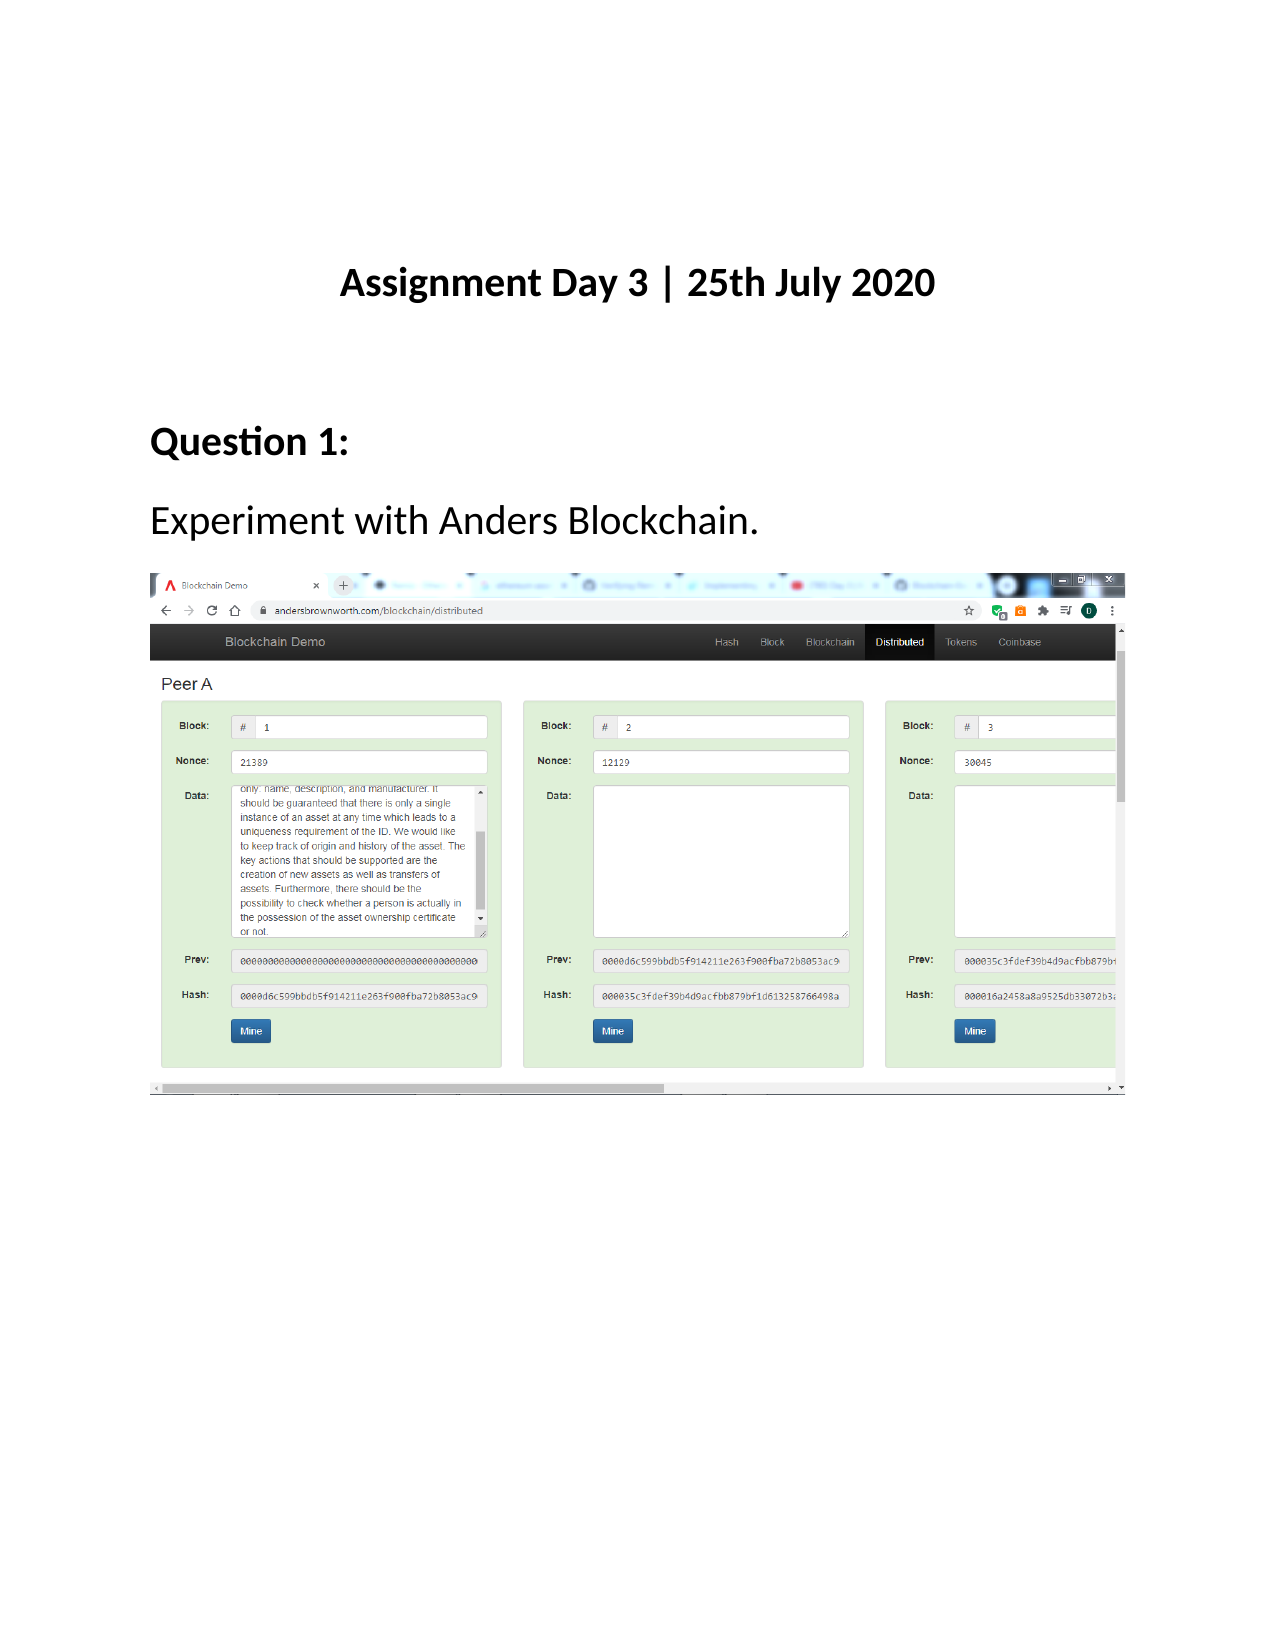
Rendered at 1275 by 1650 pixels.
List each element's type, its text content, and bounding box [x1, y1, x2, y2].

text Assignment Day 3 | 25th July 2020 [150, 256, 1125, 307]
picture [150, 573, 1125, 1095]
text Question 1: [150, 414, 1125, 465]
text Experiment with Anders Blockchain. [150, 494, 1125, 545]
